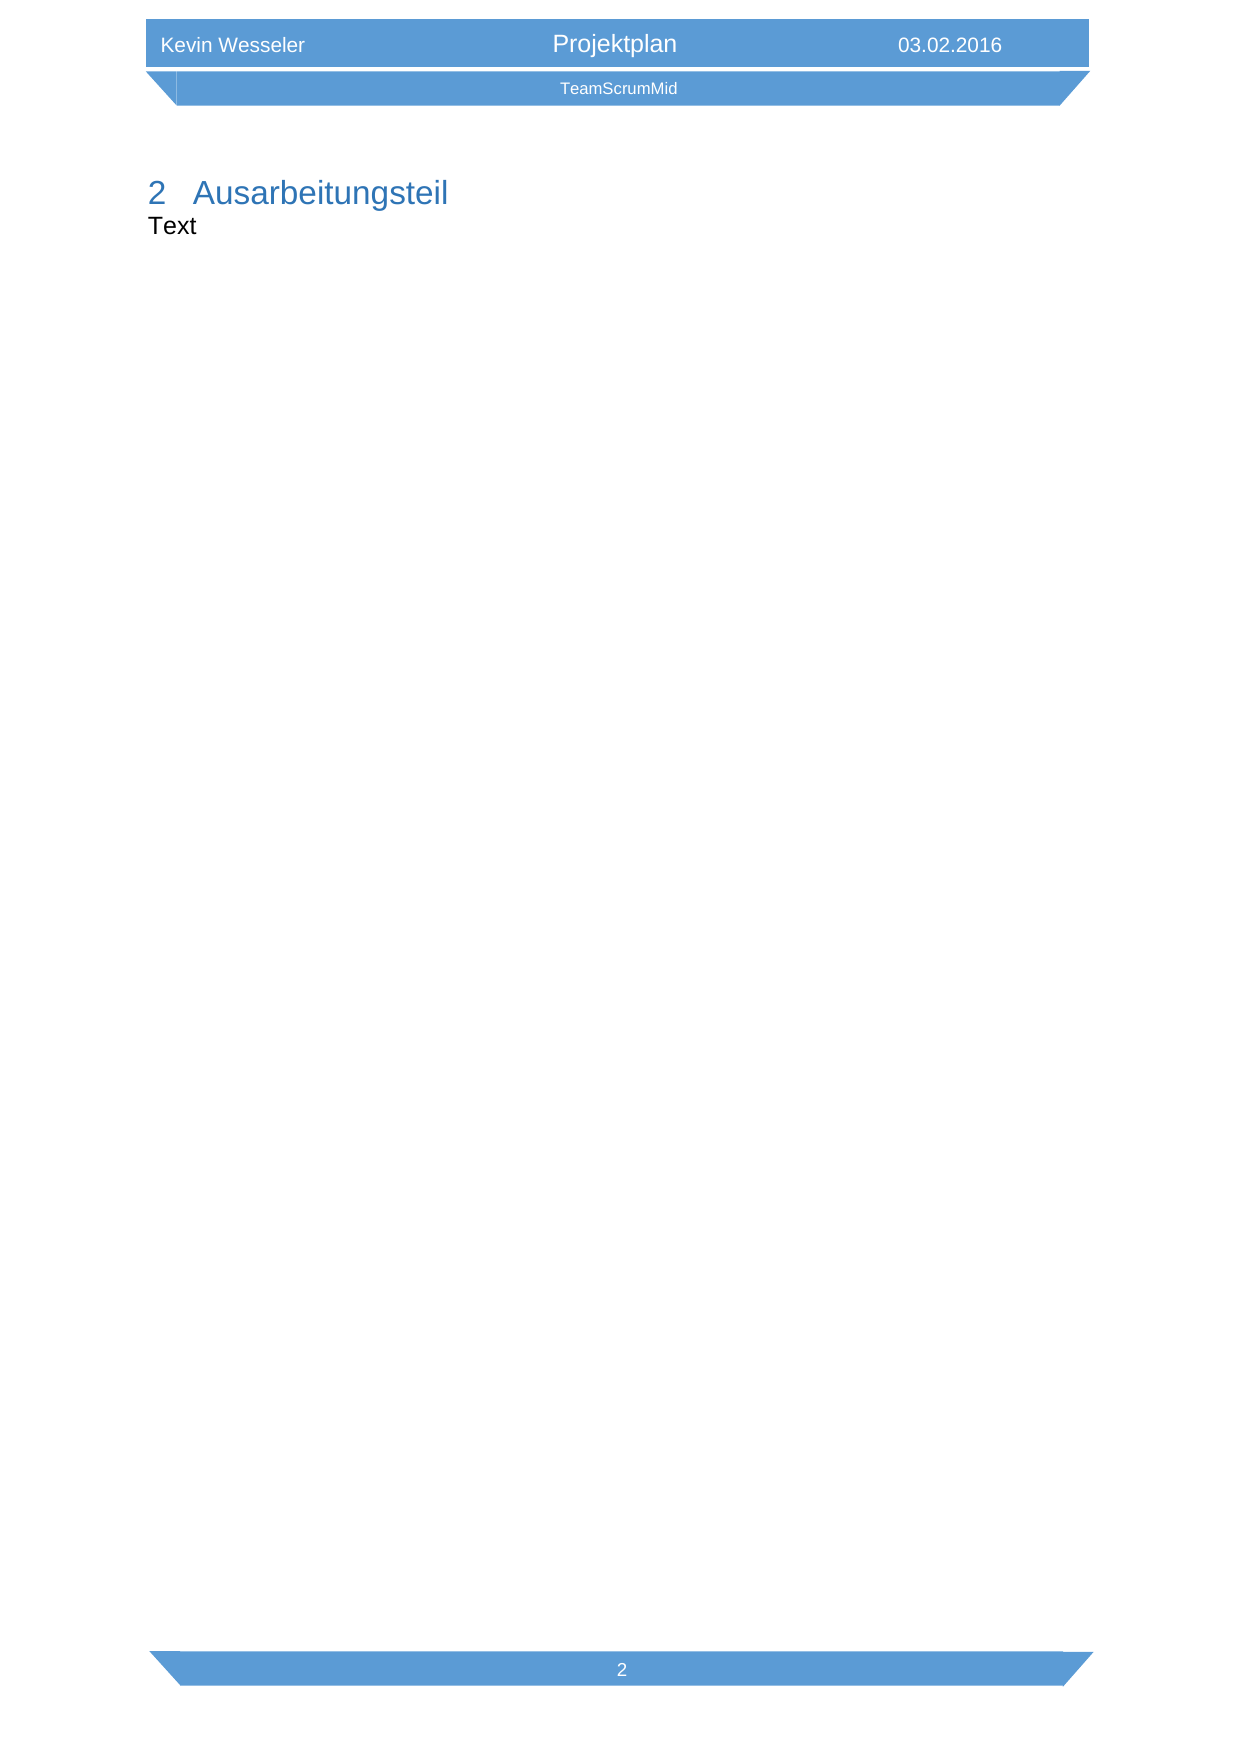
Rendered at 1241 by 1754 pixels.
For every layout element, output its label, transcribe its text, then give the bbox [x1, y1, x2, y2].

subtitle Ausarbeitungsteil [148, 173, 1092, 211]
text Text [148, 211, 1092, 240]
